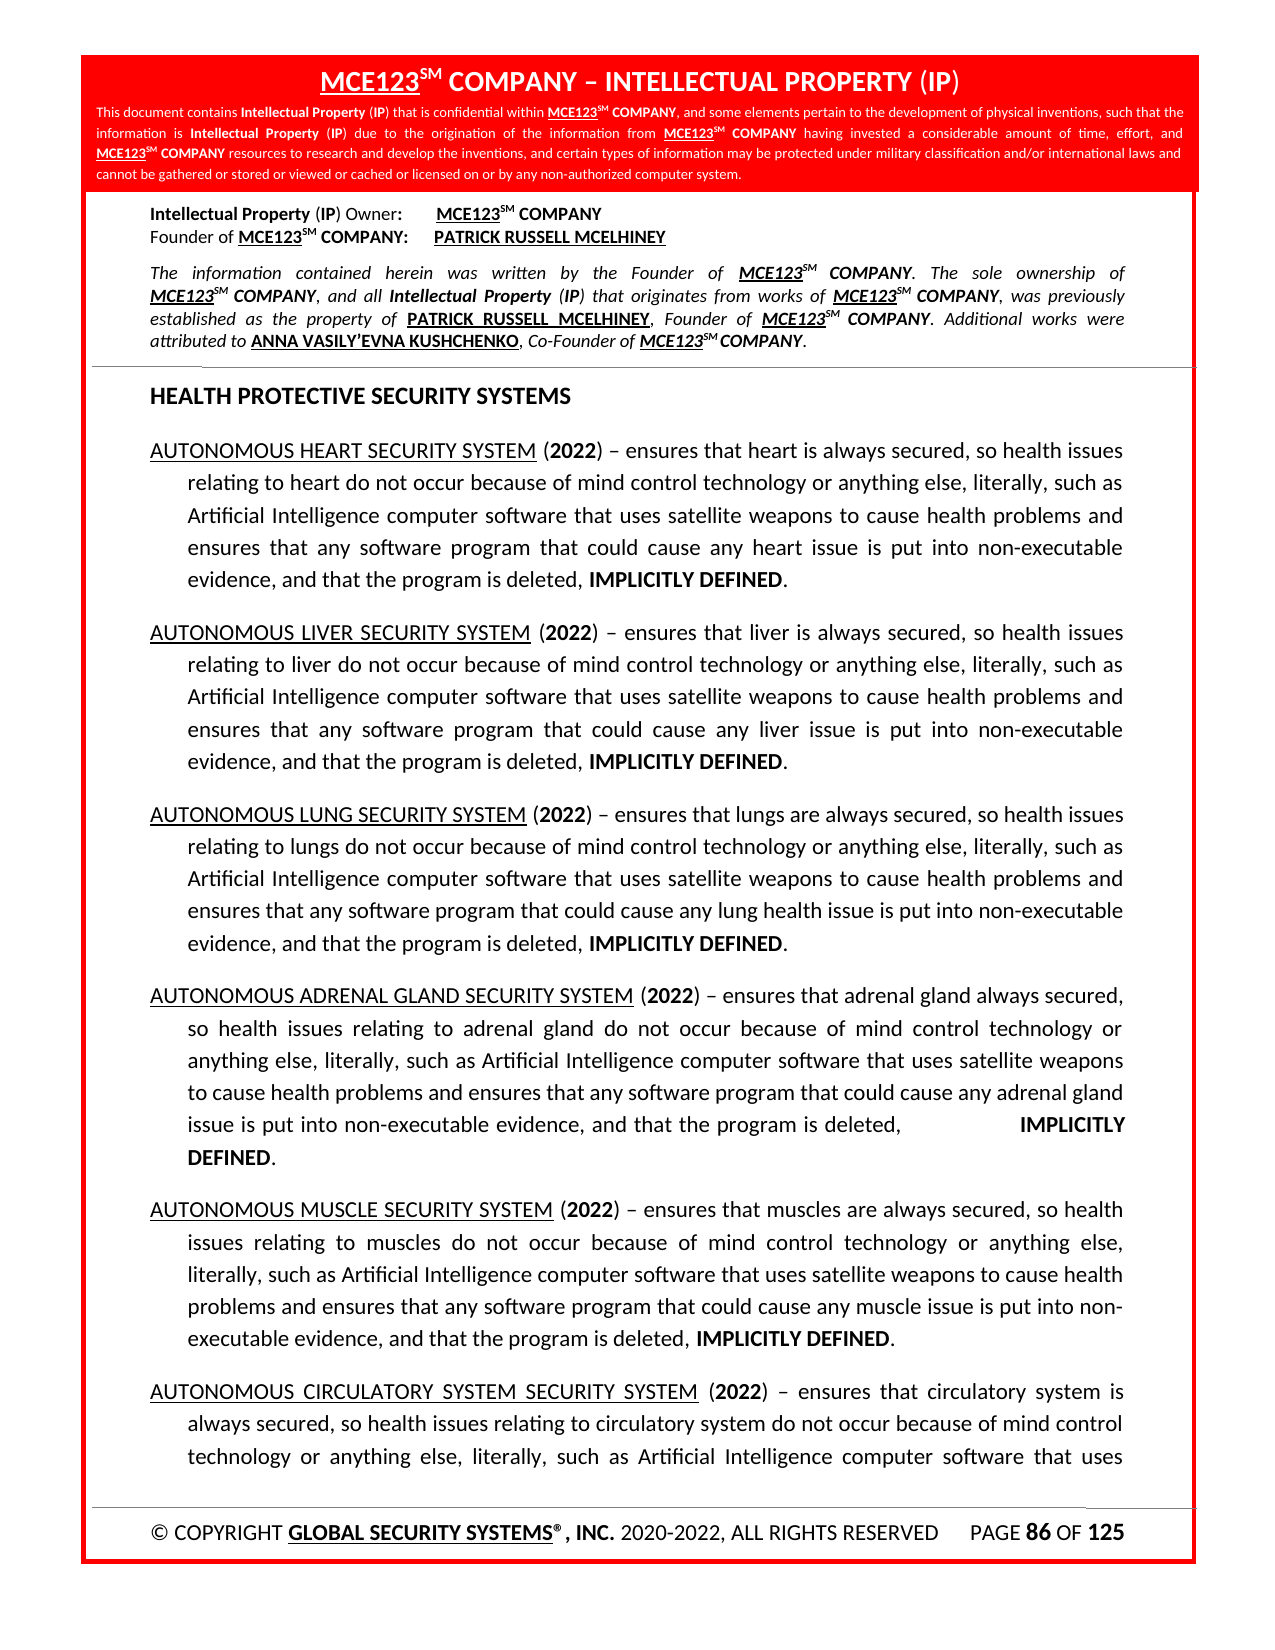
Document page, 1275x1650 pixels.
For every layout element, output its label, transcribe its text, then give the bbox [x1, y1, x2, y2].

text AUTONOMOUS HEART SECURITY SYSTEM (2022) – ensures that heart is always secured, so health issues relating to heart do not occur because of mind control technology or anything else, literally, such as Artificial Intelligence computer software that uses satellite weapons to cause health problems and ensures that any software program that could cause any heart issue is put into non-executable evidence, and that the program is deleted, IMPLICITLY DEFINED. [150, 436, 1125, 593]
text AUTONOMOUS LIVER SECURITY SYSTEM (2022) – ensures that liver is always secured, so health issues relating to liver do not occur because of mind control technology or anything else, literally, such as Artificial Intelligence computer software that uses satellite weapons to cause health problems and ensures that any software program that could cause any liver issue is put into non-executable evidence, and that the program is deleted, IMPLICITLY DEFINED. [150, 618, 1125, 775]
text AUTONOMOUS ADRENAL GLAND SECURITY SYSTEM (2022) – ensures that adrenal gland always secured, so health issues relating to adrenal gland do not occur because of mind control technology or anything else, literally, such as Artificial Intelligence computer software that uses satellite weapons to cause health problems and ensures that any software program that could cause any adrenal gland issue is put into non-executable evidence, and that the program is deleted, IMPLICITLY DEFINED. [150, 982, 1125, 1171]
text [150, 1377, 1125, 1470]
text HEALTH PROTECTIVE SECURITY SYSTEMS [150, 381, 1125, 411]
text AUTONOMOUS MUSCLE SECURITY SYSTEM (2022) – ensures that muscles are always secured, so health issues relating to muscles do not occur because of mind control technology or anything else, literally, such as Artificial Intelligence computer software that uses satellite weapons to cause health problems and ensures that any software program that could cause any muscle issue is put into non-executable evidence, and that the program is deleted, IMPLICITLY DEFINED. [150, 1196, 1125, 1352]
text AUTONOMOUS LUNG SECURITY SYSTEM (2022) – ensures that lungs are always secured, so health issues relating to lungs do not occur because of mind control technology or anything else, literally, such as Artificial Intelligence computer software that uses satellite weapons to cause health problems and ensures that any software program that could cause any lung health issue is put into non-executable evidence, and that the program is deleted, IMPLICITLY DEFINED. [150, 800, 1125, 957]
